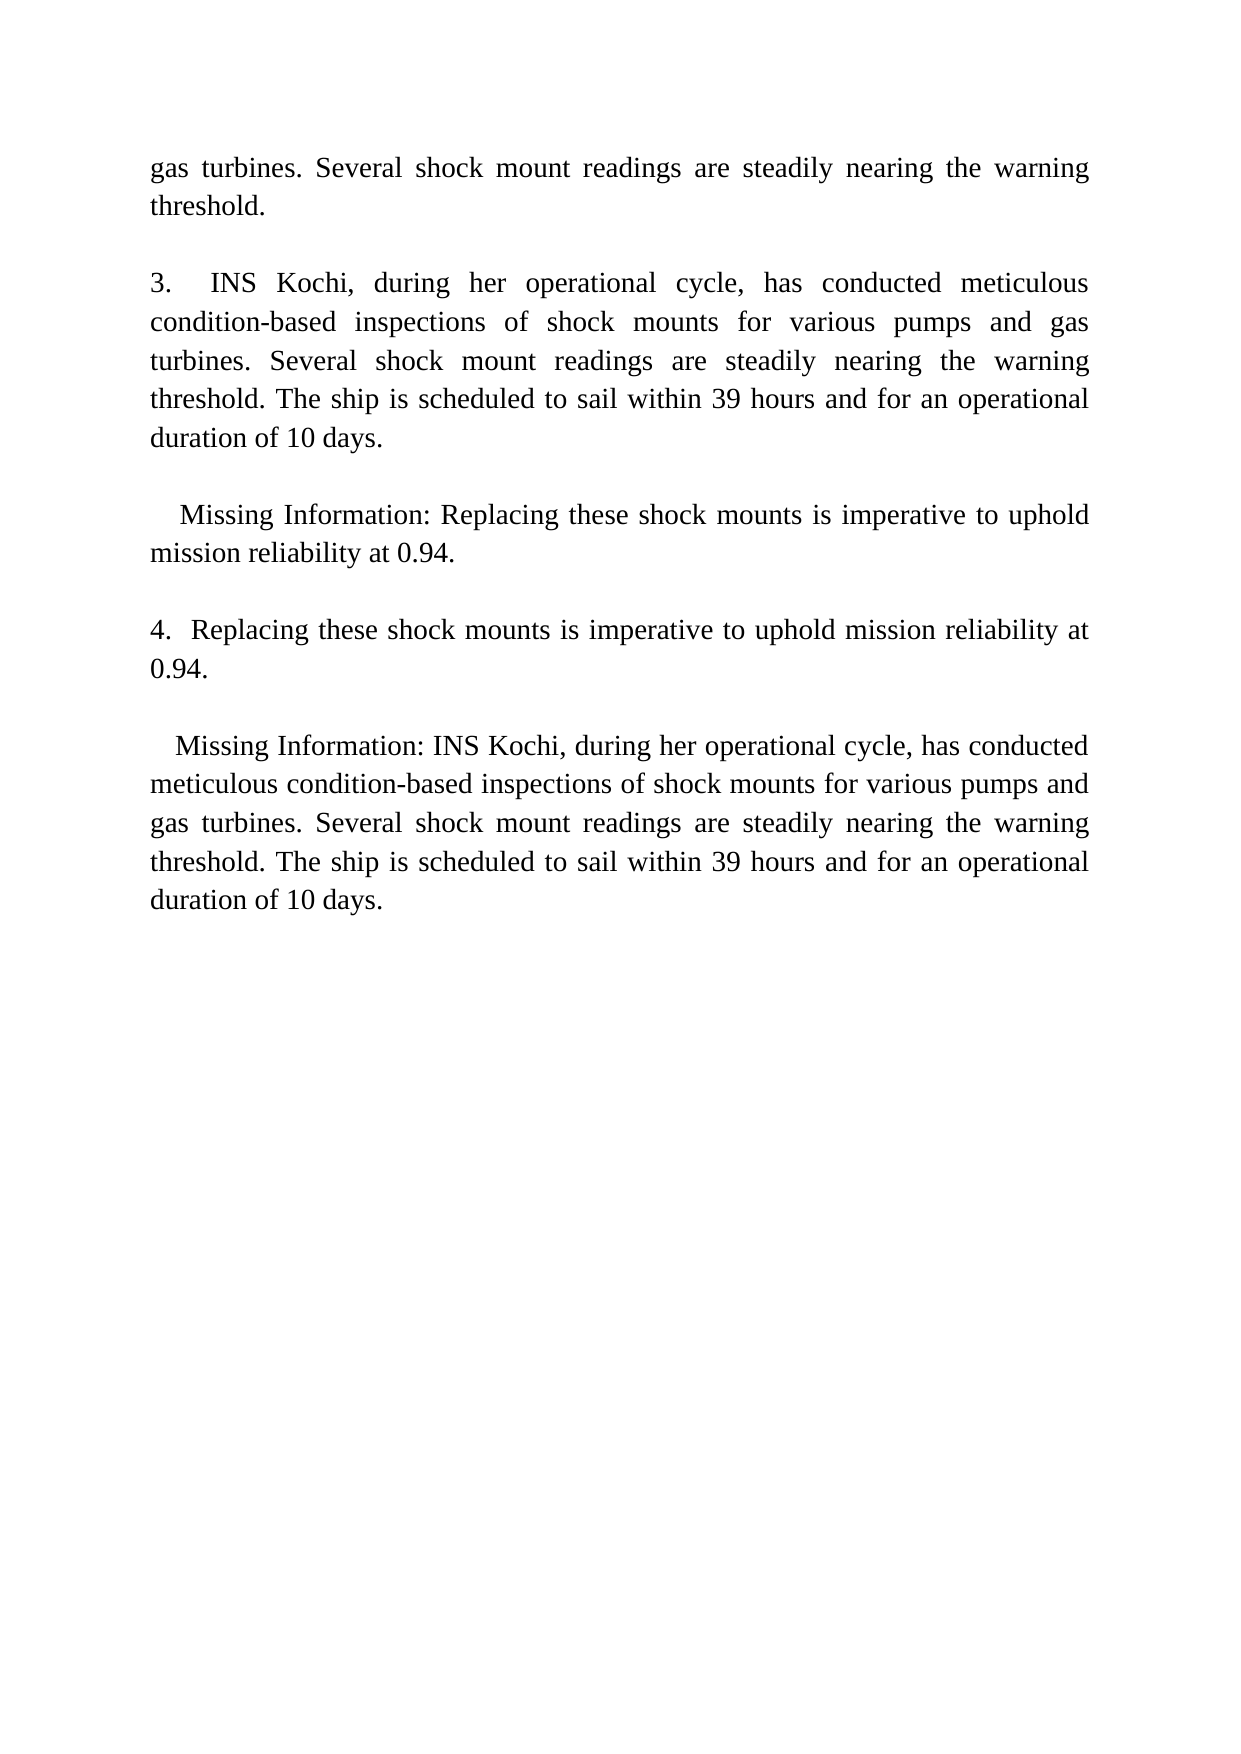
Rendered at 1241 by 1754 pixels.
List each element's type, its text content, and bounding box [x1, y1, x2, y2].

text Missing Information: Replacing these shock mounts is imperative to uphold mission reliability at 0.94. [150, 497, 1090, 569]
text Missing Information: INS Kochi, during her operational cycle, has conducted meticulous condition-based inspections of shock mounts for various pumps and gas turbines. Several shock mount readings are steadily nearing the warning threshold. The ship is scheduled to sail within 39 hours and for an operational duration of 10 days. [150, 728, 1090, 916]
text 4. Replacing these shock mounts is imperative to uphold mission reliability at 0.94. [150, 612, 1090, 684]
text 3. INS Kochi, during her operational cycle, has conducted meticulous condition-based inspections of shock mounts for various pumps and gas turbines. Several shock mount readings are steadily nearing the warning threshold. The ship is scheduled to sail within 39 hours and for an operational duration of 10 days. [150, 266, 1090, 453]
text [150, 150, 1090, 222]
